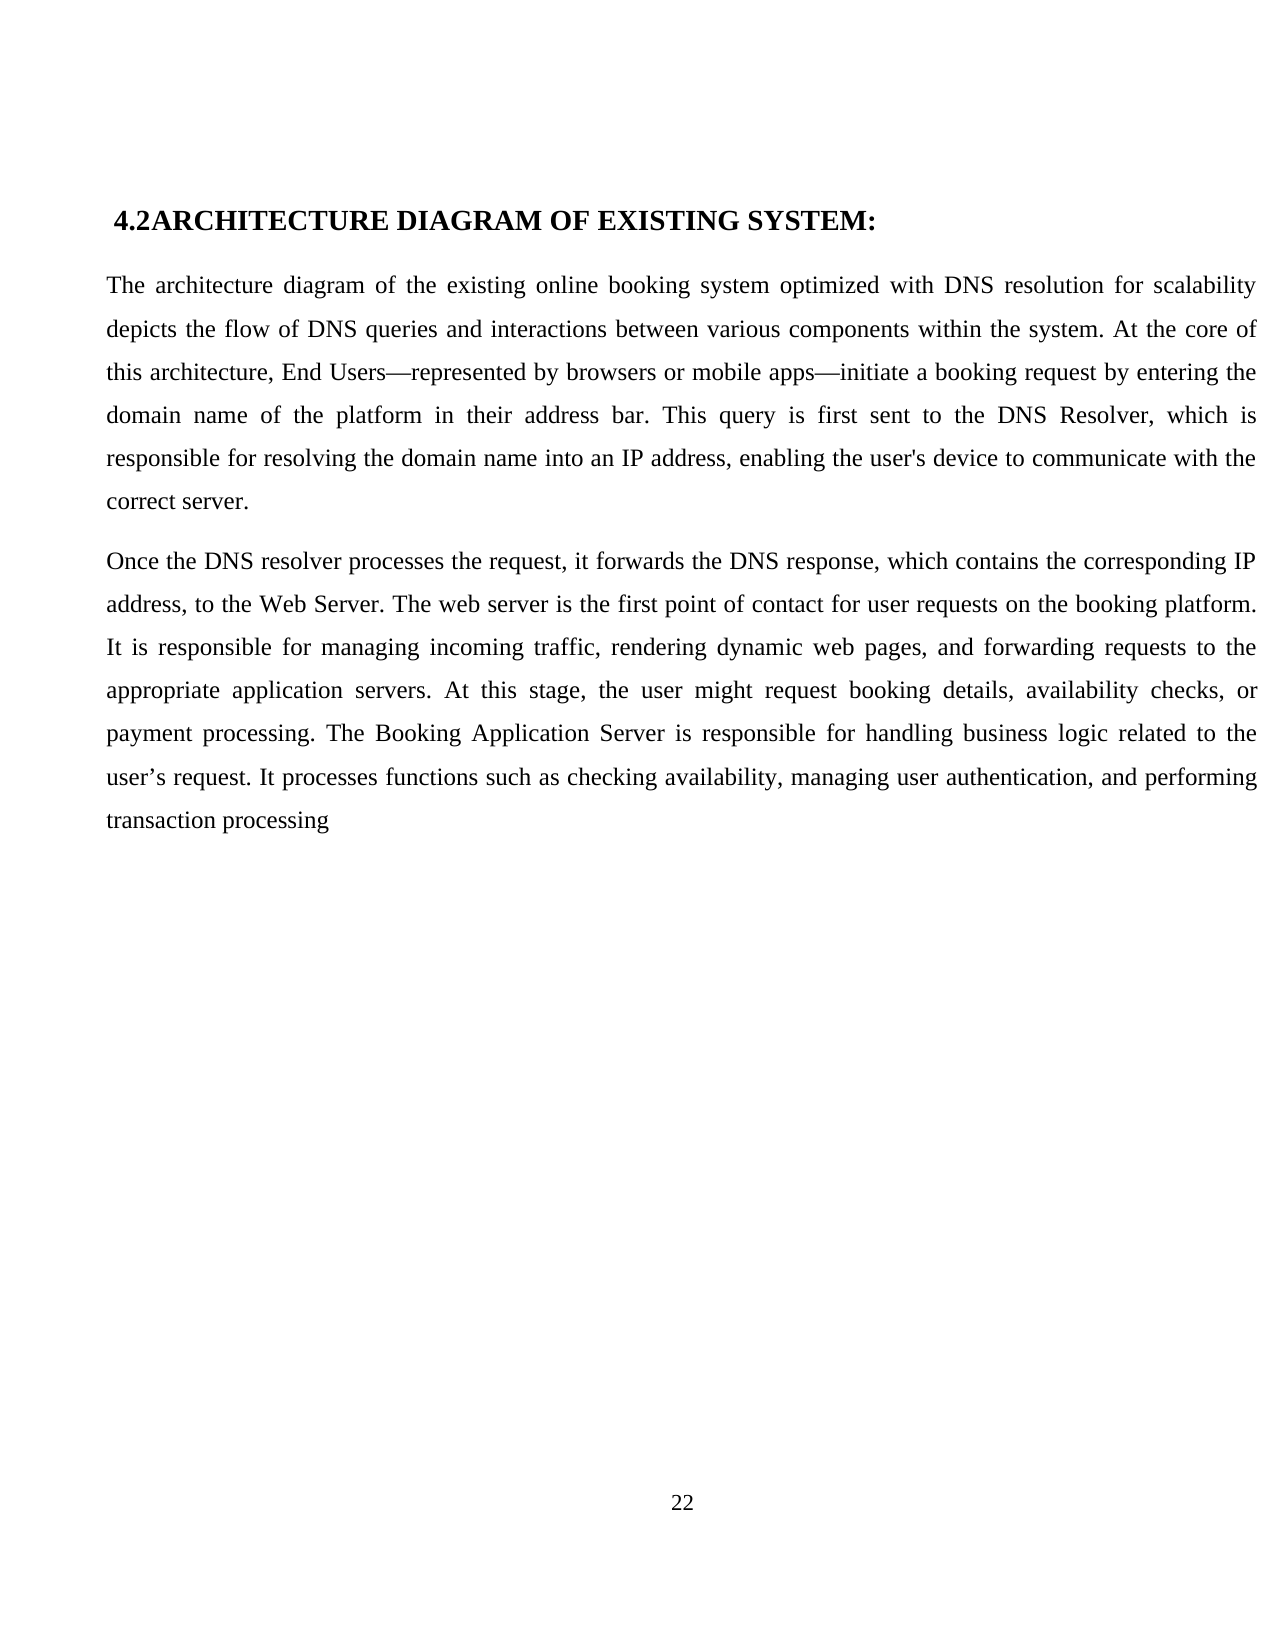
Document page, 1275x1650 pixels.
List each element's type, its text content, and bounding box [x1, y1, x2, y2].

list ARCHITECTURE DIAGRAM OF EXISTING SYSTEM: [114, 203, 1258, 237]
text The architecture diagram of the existing online booking system optimized with DNS resolution for scalability depicts the flow of DNS queries and interactions between various components within the system. At the core of this architecture, End Users—represented by browsers or mobile apps—initiate a booking request by entering the domain name of the platform in their address bar. This query is first sent to the DNS Resolver, which is responsible for resolving the domain name into an IP address, enabling the user's device to communicate with the correct server. [106, 271, 1258, 515]
text Once the DNS resolver processes the request, it forwards the DNS response, which contains the corresponding IP address, to the Web Server. The web server is the first point of contact for user requests on the booking platform. It is responsible for managing incoming traffic, rendering dynamic web pages, and forwarding requests to the appropriate application servers. At this stage, the user might request booking details, availability checks, or payment processing. The Booking Application Server is responsible for handling business logic related to the user’s request. It processes functions such as checking availability, managing user authentication, and performing transaction processing [106, 546, 1258, 833]
